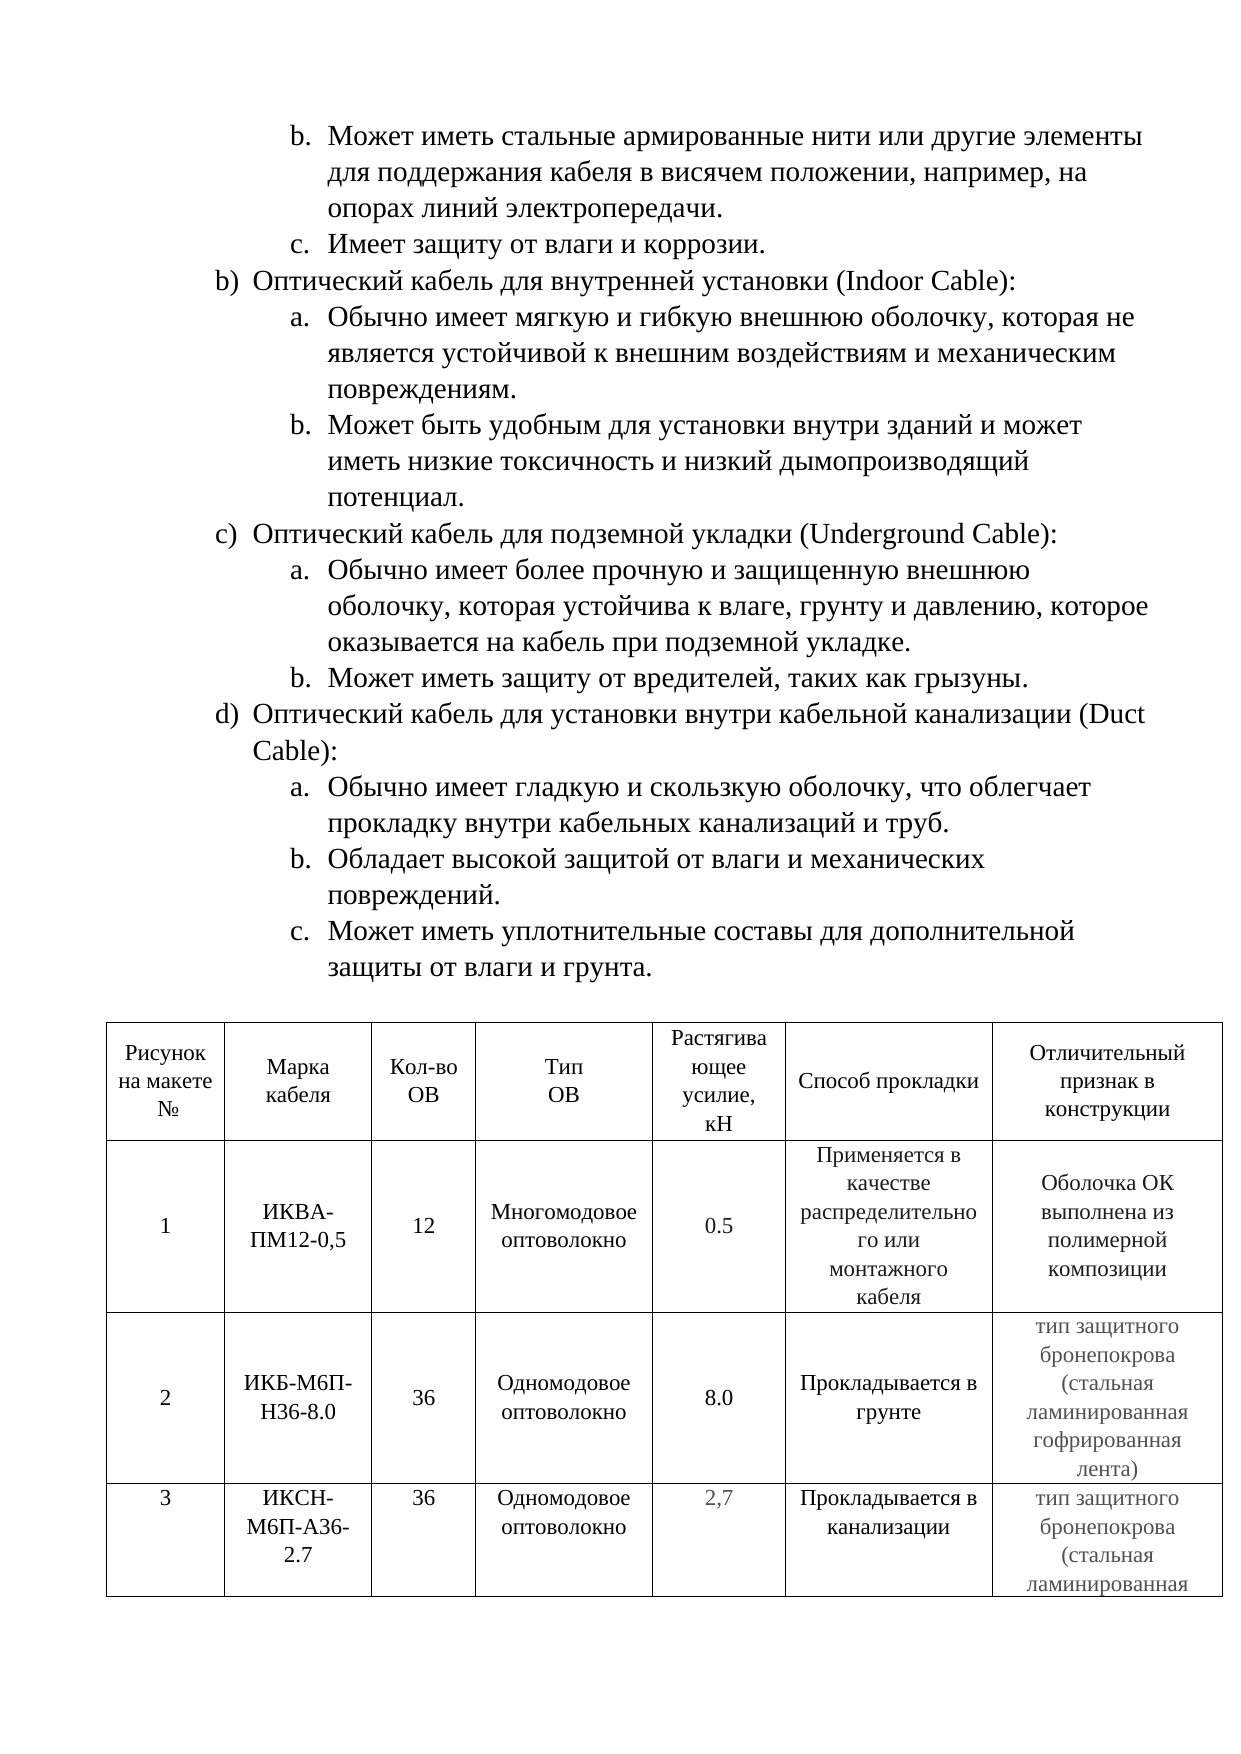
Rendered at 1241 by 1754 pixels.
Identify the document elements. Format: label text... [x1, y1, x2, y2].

list Оптический кабель для внутренней установки (Indoor Cable): [215, 263, 1152, 296]
table_cell ИКСН-М6П-А36-2.7 [225, 1484, 371, 1596]
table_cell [993, 1484, 1222, 1596]
table_cell 1 [107, 1141, 224, 1312]
table_header Способ прокладки [786, 1023, 992, 1140]
list Обычно имеет более прочную и защищенную внешнюю оболочку, которая устойчива к влаге, грунту и давлению, которое оказывается на кабель при подземной укладке. [290, 552, 1152, 658]
table_cell 0.5 [653, 1141, 785, 1312]
table_header Отличительный признак в конструкции [993, 1023, 1222, 1140]
list Может иметь стальные армированные нити или другие элементы для поддержания кабеля в висячем положении, например, на опорах линий электропередачи. [290, 118, 1152, 224]
list Обычно имеет гладкую и скользкую оболочку, что облегчает прокладку внутри кабельных канализаций и труб. [290, 769, 1152, 838]
table_cell 36 [372, 1484, 475, 1596]
table_header Рисунок на макете № [107, 1023, 224, 1140]
list Оптический кабель для подземной укладки (Underground Cable): [215, 516, 1152, 549]
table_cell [786, 1484, 992, 1596]
table_cell 8.0 [653, 1313, 785, 1483]
table_cell Многомодовое оптоволокно [476, 1141, 652, 1312]
table_cell ИКВА-ПМ12-0,5 [225, 1141, 371, 1312]
table_header Марка кабеля [225, 1023, 371, 1140]
list Обладает высокой защитой от влаги и механических повреждений. [290, 841, 1152, 911]
table_cell 12 [372, 1141, 475, 1312]
table_header Кол-во ОВ [372, 1023, 475, 1140]
table_header Растягивающее усилие, кН [653, 1023, 785, 1140]
table_cell ИКБ-М6П-Н36-8.0 [225, 1313, 371, 1483]
table_cell Прокладывается в грунте [786, 1313, 992, 1483]
table_header Тип ОВ [476, 1023, 652, 1140]
table_cell 2,7 [653, 1484, 785, 1596]
list Может иметь уплотнительные составы для дополнительной защиты от влаги и грунта. [290, 913, 1152, 983]
table_cell Применяется в качестве распределительного или монтажного кабеля [786, 1141, 992, 1312]
table_cell 36 [372, 1313, 475, 1483]
list Имеет защиту от влаги и коррозии. [290, 227, 1152, 260]
table_cell 3 [107, 1484, 224, 1596]
table_cell Оболочка ОК выполнена из полимерной композиции [993, 1141, 1222, 1312]
list Оптический кабель для установки внутри кабельной канализации (Duct Cable): [215, 696, 1152, 766]
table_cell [476, 1484, 652, 1596]
list Может иметь защиту от вредителей, таких как грызуны. [290, 660, 1152, 694]
list Обычно имеет мягкую и гибкую внешнюю оболочку, которая не является устойчивой к внешним воздействиям и механическим повреждениям. [290, 299, 1152, 405]
list Может быть удобным для установки внутри зданий и может иметь низкие токсичность и низкий дымопроизводящий потенциал. [290, 407, 1152, 513]
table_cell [993, 1313, 1222, 1483]
table_cell 2 [107, 1313, 224, 1483]
table_cell Одномодовое оптоволокно [476, 1313, 652, 1483]
